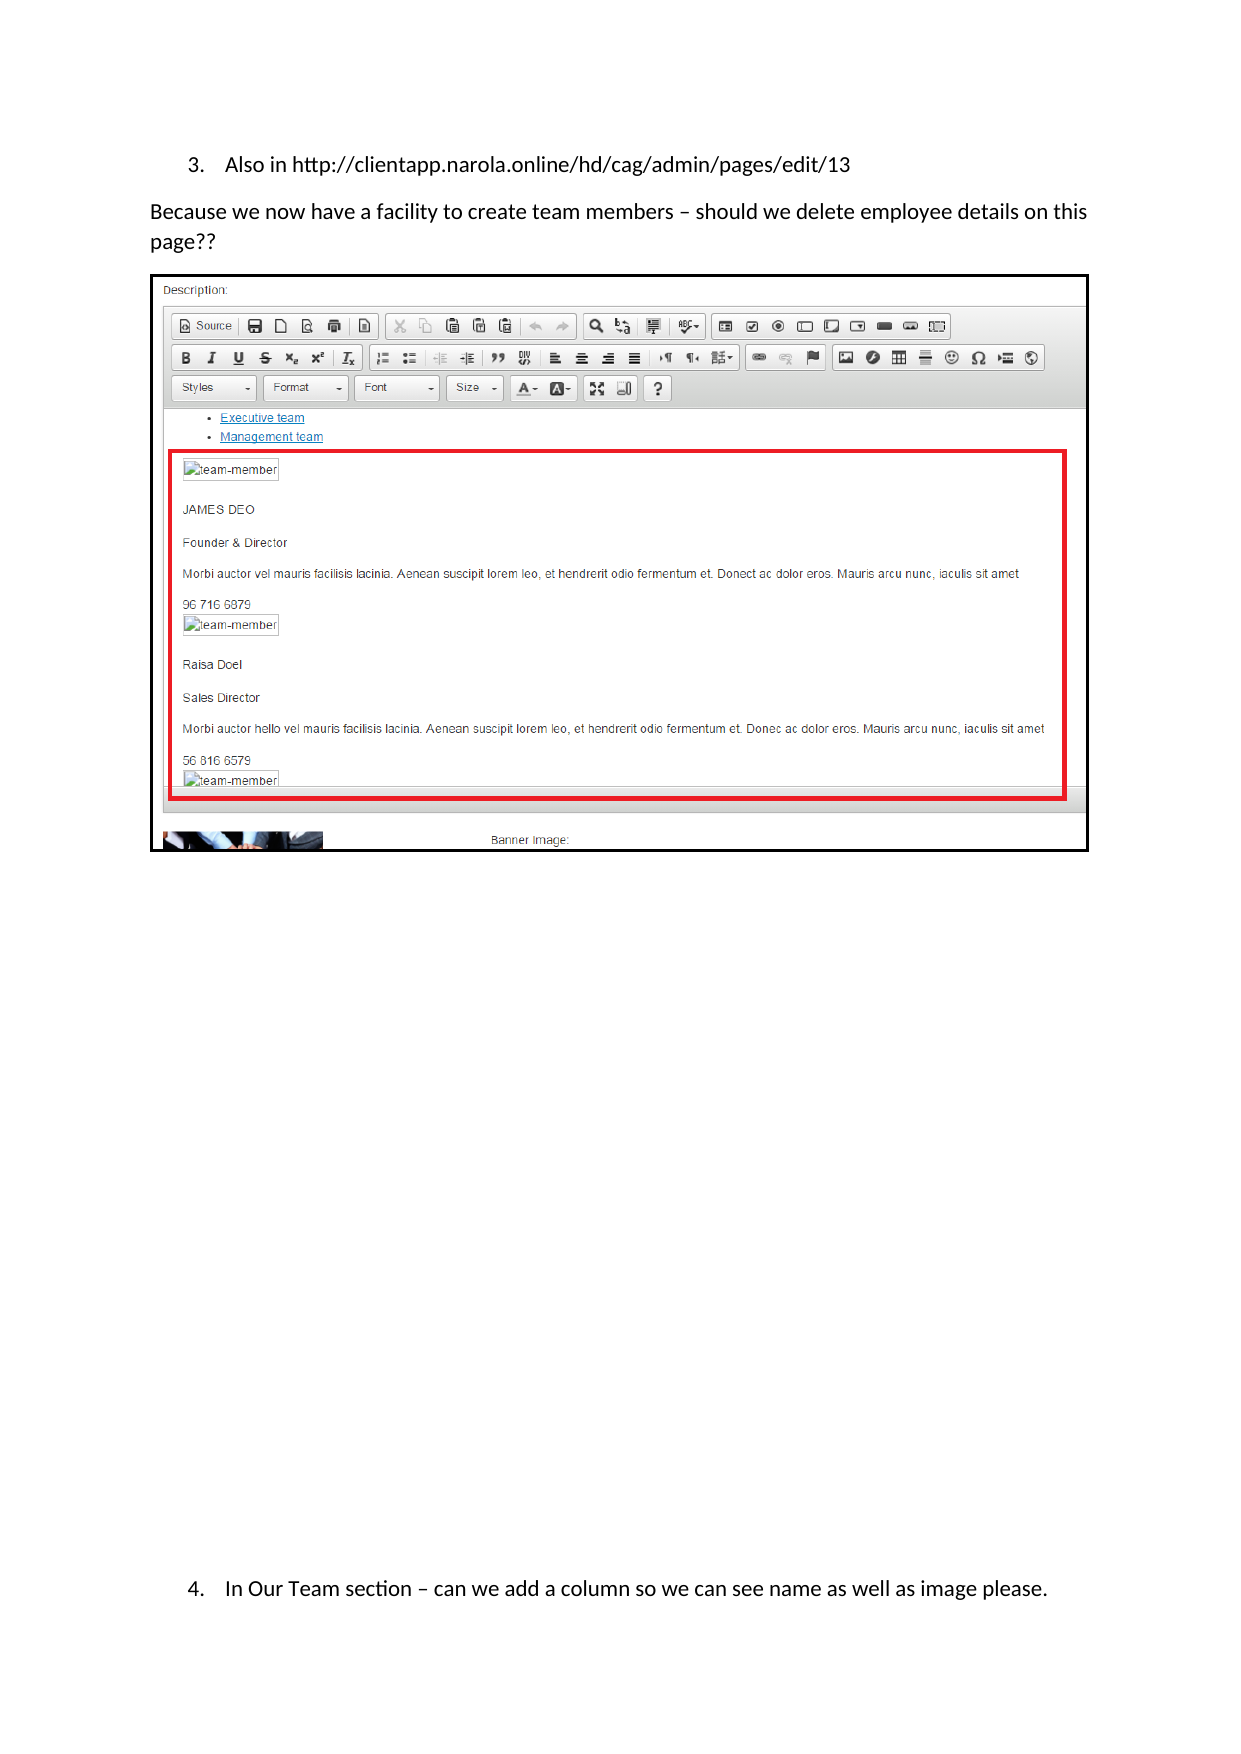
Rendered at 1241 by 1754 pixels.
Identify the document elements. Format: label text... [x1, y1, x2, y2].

picture [153, 277, 1086, 849]
text Because we now have a facility to create team members – should we delete employee details on this page?? [150, 197, 1090, 255]
list In Our Team section – can we add a column so we can see name as well as image please. [187, 1574, 1090, 1602]
list Also in http://clientapp.narola.online/hd/cag/admin/pages/edit/13 [187, 150, 1090, 178]
